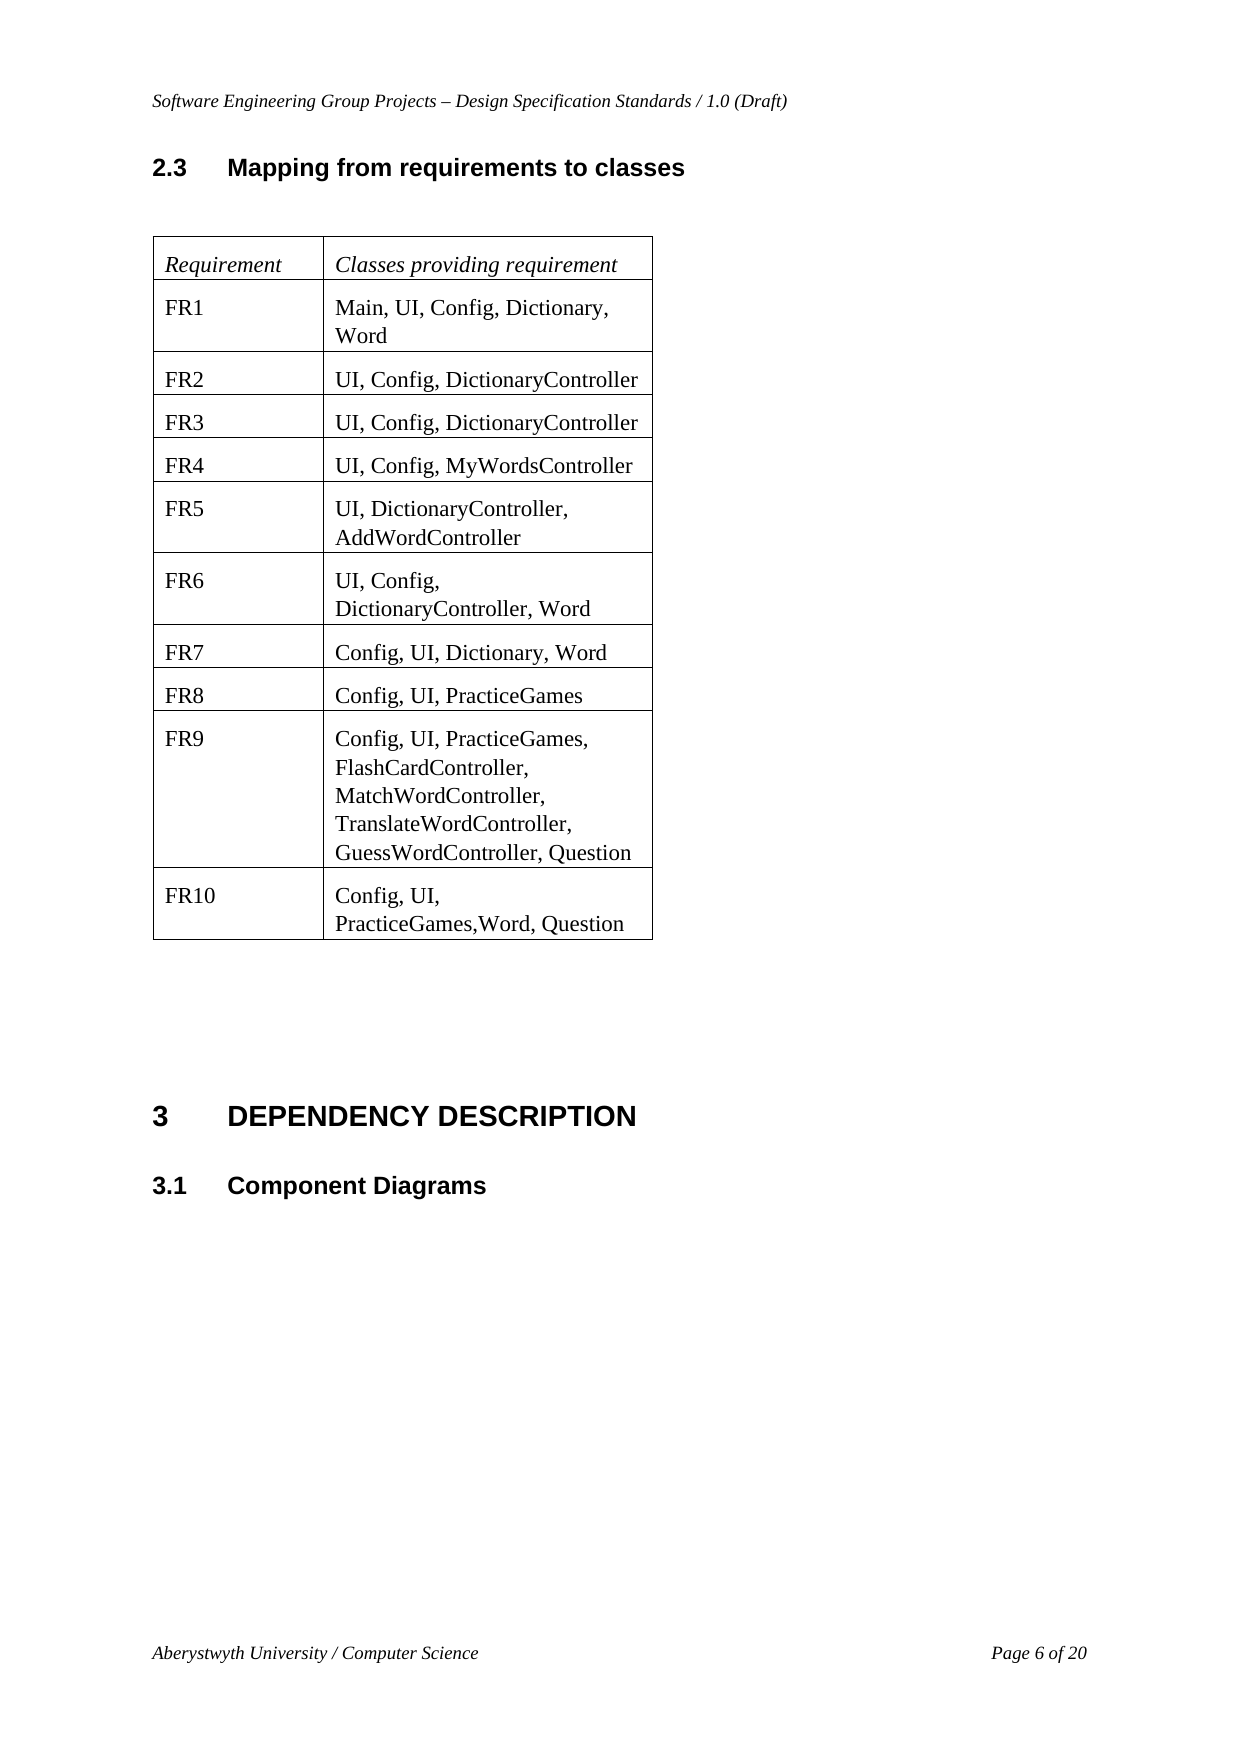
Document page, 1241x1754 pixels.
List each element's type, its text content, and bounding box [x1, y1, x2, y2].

table_cell FR5 [154, 482, 323, 552]
table_cell FR2 [154, 352, 323, 394]
table_cell UI, Config, DictionaryController, Word [324, 553, 652, 624]
table_cell FR10 [154, 868, 323, 939]
table_header Requirement [154, 237, 323, 279]
table_cell Config, UI, PracticeGames,Word, Question [324, 868, 652, 939]
subtitle Component Diagrams [152, 1171, 1091, 1200]
table_cell FR1 [154, 280, 323, 351]
table_cell UI, Config, MyWordsController [324, 438, 652, 481]
table_cell FR3 [154, 395, 323, 437]
table_cell FR6 [154, 553, 323, 624]
table_cell Config, UI, PracticeGames, FlashCardController, MatchWordController, TranslateWordController, GuessWordController, Question [324, 711, 652, 867]
table_header Classes providing requirement [324, 237, 652, 279]
table_cell FR4 [154, 438, 323, 481]
table_cell FR7 [154, 625, 323, 667]
table_cell Main, UI, Config, Dictionary, Word [324, 280, 652, 351]
subtitle DEPENDENCY DESCRIPTION [152, 1099, 1091, 1132]
table_cell UI, Config, DictionaryController [324, 395, 652, 437]
table_cell Config, UI, Dictionary, Word [324, 625, 652, 667]
table_cell FR8 [154, 668, 323, 710]
table_cell Config, UI, PracticeGames [324, 668, 652, 710]
table_cell UI, DictionaryController, AddWordController [324, 482, 652, 552]
table_cell UI, Config, DictionaryController [324, 352, 652, 394]
subtitle Mapping from requirements to classes [152, 153, 1091, 182]
table_cell FR9 [154, 711, 323, 867]
